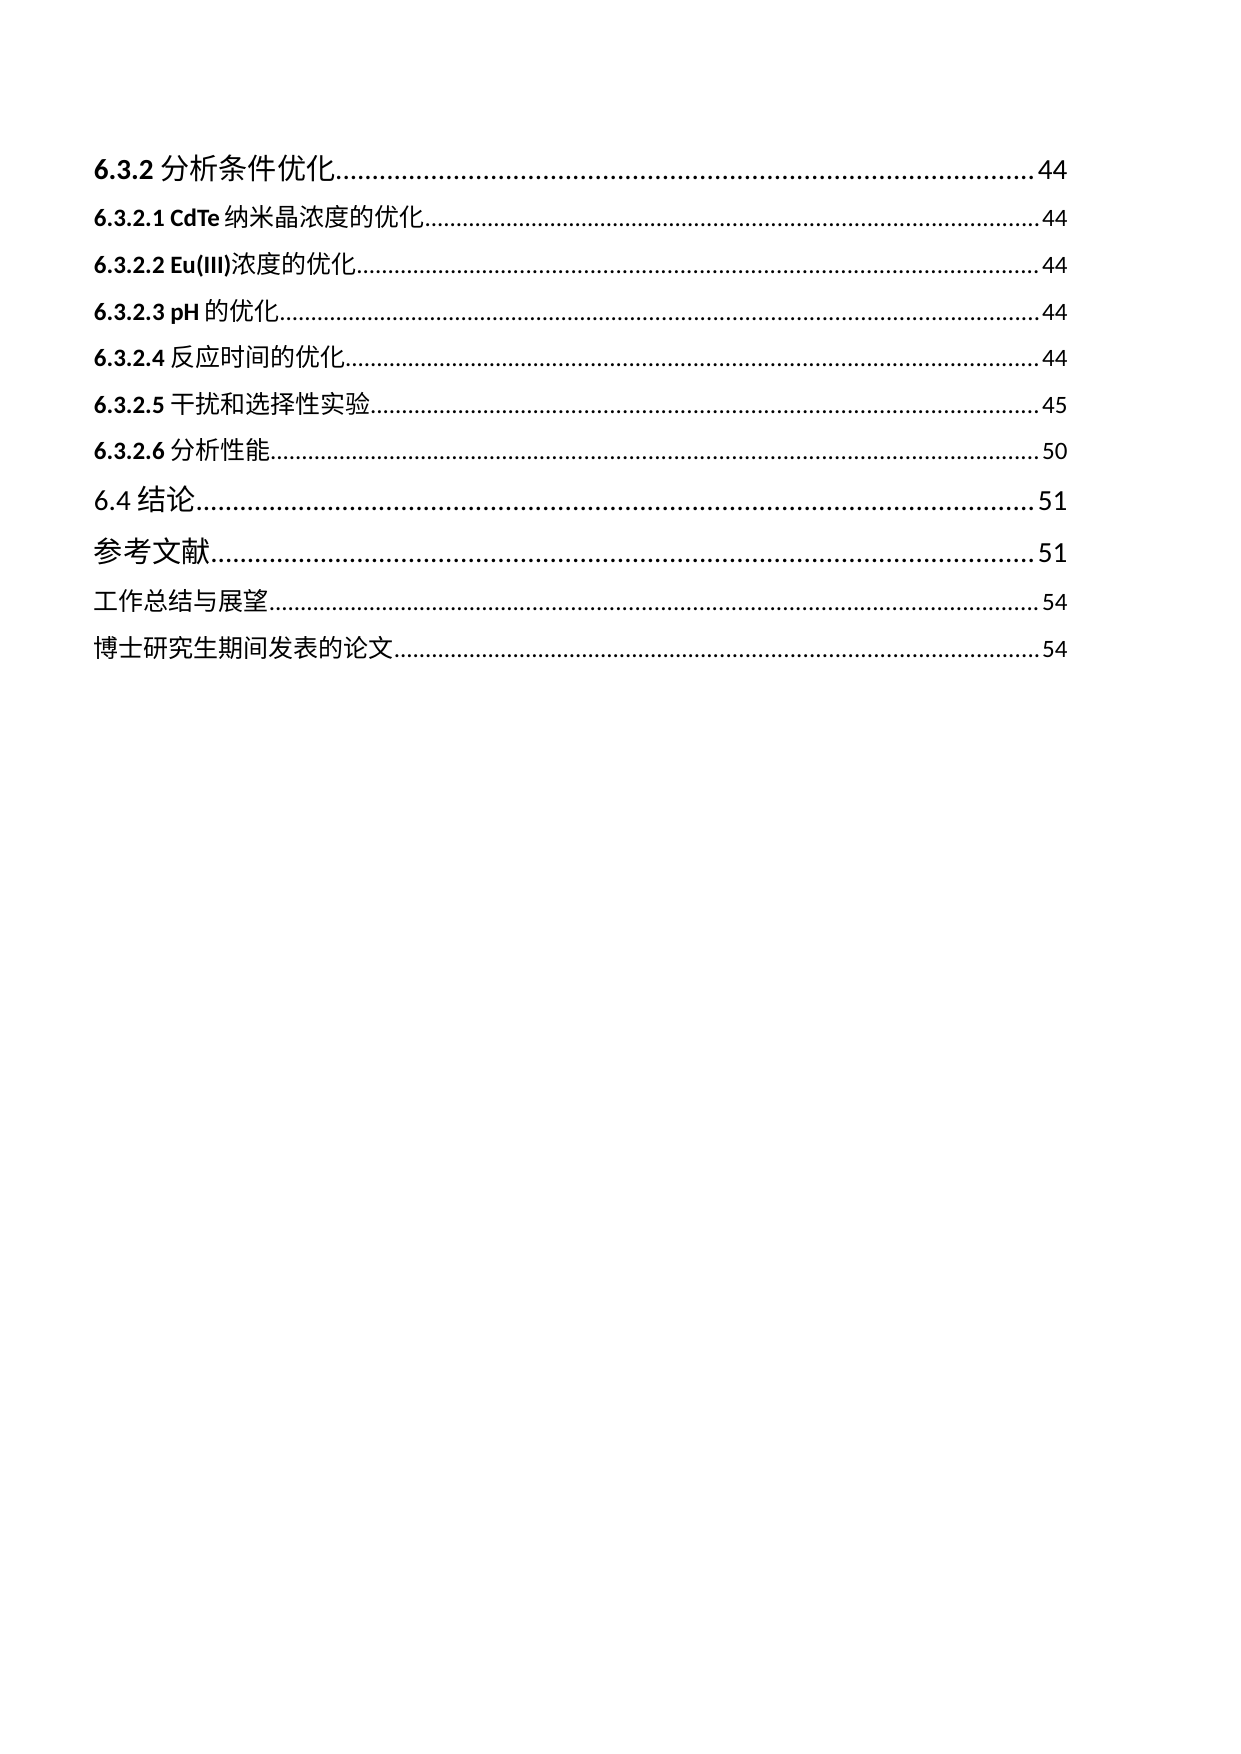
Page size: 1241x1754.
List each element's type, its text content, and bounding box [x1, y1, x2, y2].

text 6.3.2.5 干扰和选择性实验 45 [94, 386, 1065, 420]
text 6.3.2.3 pH的优化 44 [94, 293, 1065, 327]
text 参考文献 51 [94, 532, 1065, 571]
text 博士研究生期间发表的论文 54 [94, 630, 1065, 664]
text 工作总结与展望 54 [94, 584, 1065, 618]
text 6.3.2 分析条件优化 44 [94, 148, 1065, 188]
text 6.3.2.2 Eu(III)浓度的优化 44 [94, 247, 1065, 281]
text 6.3.2.6 分析性能 50 [94, 433, 1065, 467]
text 6.4 结论 51 [94, 479, 1065, 519]
text 6.3.2.4 反应时间的优化 44 [94, 340, 1065, 374]
text 6.3.2.1 CdTe纳米晶浓度的优化 44 [94, 200, 1065, 234]
